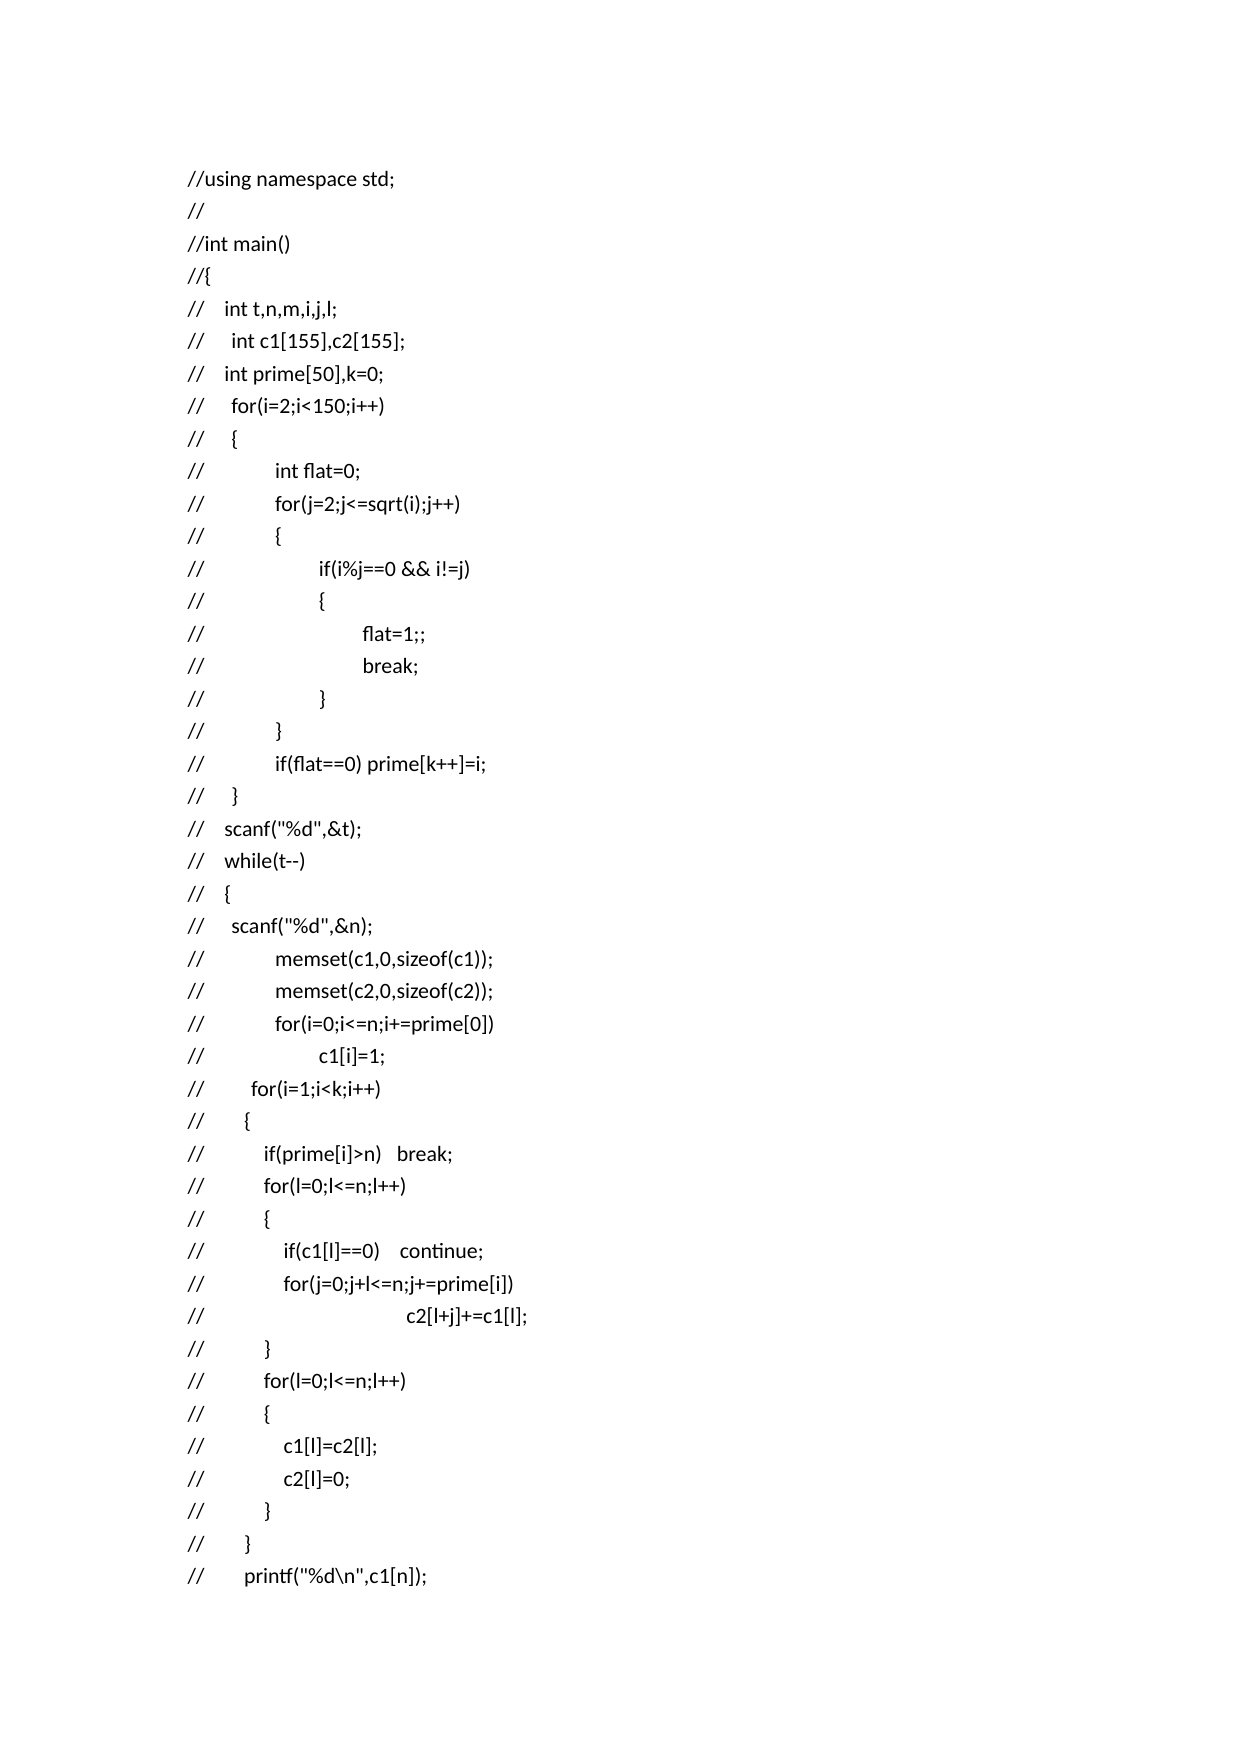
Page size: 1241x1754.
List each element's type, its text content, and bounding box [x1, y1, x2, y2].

text // { [187, 422, 1053, 454]
text // if(c1[l]==0) continue; [187, 1234, 1053, 1267]
text // } [187, 714, 1053, 747]
text // for(i=2;i<150;i++) [187, 389, 1053, 422]
text // } [187, 682, 1053, 714]
text // { [187, 1202, 1053, 1234]
text // for(j=2;j<=sqrt(i);j++) [187, 487, 1053, 519]
text // flat=1;; [187, 617, 1053, 649]
text // memset(c2,0,sizeof(c2)); [187, 974, 1053, 1007]
text //int main() [187, 227, 1053, 259]
text // { [187, 1397, 1053, 1429]
text // [187, 194, 1053, 227]
text // } [187, 779, 1053, 812]
text // if(flat==0) prime[k++]=i; [187, 747, 1053, 779]
text // if(i%j==0 && i!=j) [187, 552, 1053, 584]
text // for(i=1;i<k;i++) [187, 1072, 1053, 1104]
text // { [187, 877, 1053, 909]
text // if(prime[i]>n) break; [187, 1137, 1053, 1169]
text // break; [187, 649, 1053, 682]
text // c2[l+j]+=c1[l]; [187, 1299, 1053, 1332]
text // { [187, 1104, 1053, 1137]
text // c2[l]=0; [187, 1462, 1053, 1494]
text // } [187, 1527, 1053, 1559]
text // } [187, 1494, 1053, 1527]
text // c1[i]=1; [187, 1039, 1053, 1072]
text // scanf("%d",&t); [187, 812, 1053, 844]
text // int c1[155],c2[155]; [187, 324, 1053, 357]
text //using namespace std; [187, 162, 1053, 194]
text // for(i=0;i<=n;i+=prime[0]) [187, 1007, 1053, 1039]
text // int t,n,m,i,j,l; [187, 292, 1053, 324]
text // for(l=0;l<=n;l++) [187, 1169, 1053, 1202]
text // { [187, 584, 1053, 617]
text // while(t--) [187, 844, 1053, 877]
text //{ [187, 259, 1053, 292]
text // } [187, 1332, 1053, 1364]
text // printf("%d\n",c1[n]); [187, 1559, 1053, 1592]
text // int prime[50],k=0; [187, 357, 1053, 389]
text // { [187, 519, 1053, 552]
text // int flat=0; [187, 454, 1053, 487]
text // c1[l]=c2[l]; [187, 1429, 1053, 1462]
text // for(j=0;j+l<=n;j+=prime[i]) [187, 1267, 1053, 1299]
text // memset(c1,0,sizeof(c1)); [187, 942, 1053, 974]
text // for(l=0;l<=n;l++) [187, 1364, 1053, 1397]
text // scanf("%d",&n); [187, 909, 1053, 942]
